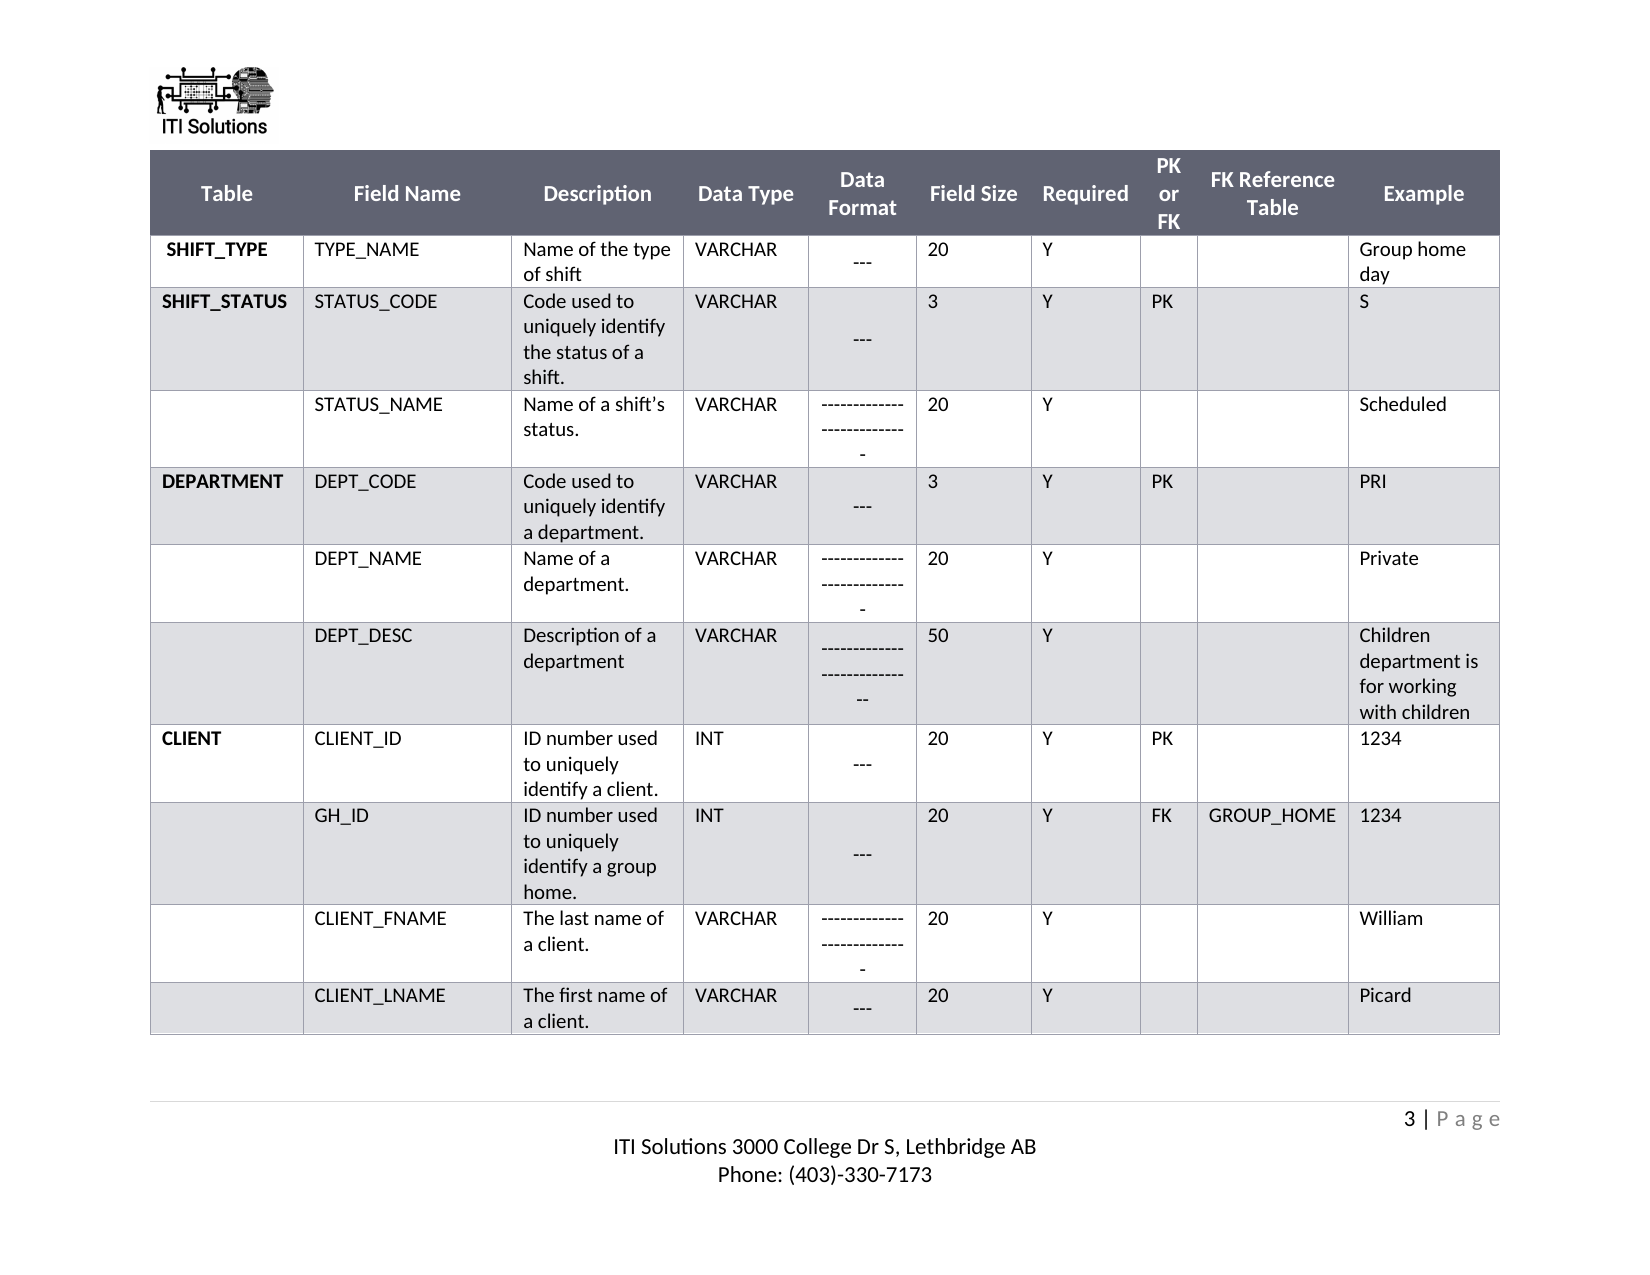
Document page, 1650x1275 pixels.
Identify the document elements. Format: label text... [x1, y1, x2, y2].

table_cell 20 [917, 803, 1031, 904]
table_cell Y [1032, 391, 1140, 467]
table_cell VARCHAR [684, 288, 808, 390]
table_cell The last name of a client. [512, 905, 683, 982]
table_cell William [1349, 905, 1499, 982]
table_cell [1198, 468, 1348, 544]
table_cell [151, 905, 303, 982]
table_cell CLIENT_LNAME [304, 983, 511, 1033]
table_header Table [151, 151, 303, 235]
table_cell 20 [917, 391, 1031, 467]
table_cell --- [809, 288, 916, 390]
table_cell [1198, 545, 1348, 622]
table_cell GROUP_HOME [1198, 803, 1348, 904]
table_cell FK [1141, 803, 1197, 904]
table_cell [1198, 288, 1348, 390]
table_cell [1141, 236, 1197, 287]
table_cell --- [809, 468, 916, 544]
table_cell VARCHAR [684, 983, 808, 1033]
table_cell --- [809, 236, 916, 287]
table_cell Code used to uniquely identify the status of a shift. [512, 288, 683, 390]
table_cell Private [1349, 545, 1499, 622]
table_cell STATUS_CODE [304, 288, 511, 390]
table_cell 50 [917, 623, 1031, 724]
table_header Data Format [809, 151, 916, 235]
table_cell TYPE_NAME [304, 236, 511, 287]
table_cell Y [1032, 905, 1140, 982]
table_header Required [1032, 151, 1140, 235]
table_cell 3 [917, 468, 1031, 544]
table_header Data Type [684, 151, 808, 235]
table_cell Y [1032, 288, 1140, 390]
table_cell [1141, 983, 1197, 1033]
table_header Description [512, 151, 683, 235]
table_cell ---------------------------- [809, 623, 916, 724]
table_cell Y [1032, 623, 1140, 724]
table_cell [1141, 623, 1197, 724]
table_cell [1141, 391, 1197, 467]
table_cell GH_ID [304, 803, 511, 904]
picture [149, 67, 280, 144]
table_cell Y [1032, 468, 1140, 544]
table_cell 20 [917, 236, 1031, 287]
table_cell 20 [917, 905, 1031, 982]
table_cell PK [1141, 288, 1197, 390]
table_cell 20 [917, 983, 1031, 1033]
table_cell CLIENT [151, 725, 303, 802]
table_cell VARCHAR [684, 468, 808, 544]
table_cell 1234 [1349, 725, 1499, 802]
table_cell --------------------------- [809, 905, 916, 982]
table_cell [151, 803, 303, 904]
table_cell ID number used to uniquely identify a group home. [512, 803, 683, 904]
table_cell [1198, 725, 1348, 802]
table_cell 1234 [1349, 803, 1499, 904]
table_cell PK [1141, 725, 1197, 802]
table_cell [1198, 236, 1348, 287]
table_cell Children department is for working with children [1349, 623, 1499, 724]
table_cell --------------------------- [809, 391, 916, 467]
table_cell Name of a department. [512, 545, 683, 622]
table_header PK or FK [1141, 151, 1197, 235]
table_cell VARCHAR [684, 391, 808, 467]
table_cell [151, 983, 303, 1033]
table_cell 20 [917, 545, 1031, 622]
table_cell --- [809, 803, 916, 904]
table_cell INT [684, 803, 808, 904]
table_cell Y [1032, 803, 1140, 904]
table_cell [1198, 623, 1348, 724]
table_cell ID number used to uniquely identify a client. [512, 725, 683, 802]
table_header Field Name [304, 151, 511, 235]
table_cell The first name of a client. [512, 983, 683, 1033]
table_header Example [1349, 151, 1499, 235]
table_cell [1141, 545, 1197, 622]
table_cell 20 [917, 725, 1031, 802]
table_cell [151, 623, 303, 724]
table_cell DEPT_NAME [304, 545, 511, 622]
table_cell STATUS_NAME [304, 391, 511, 467]
table_cell [1198, 905, 1348, 982]
table_cell [151, 391, 303, 467]
table_header FK Reference Table [1198, 151, 1348, 235]
table_cell Y [1032, 983, 1140, 1033]
table_cell Y [1032, 236, 1140, 287]
table_cell Description of a department [512, 623, 683, 724]
table_cell [1141, 905, 1197, 982]
table_cell CLIENT_FNAME [304, 905, 511, 982]
table_cell DEPT_CODE [304, 468, 511, 544]
table_cell Group home day [1349, 236, 1499, 287]
table_cell Y [1032, 725, 1140, 802]
table_cell Picard [1349, 983, 1499, 1033]
table_cell [1198, 391, 1348, 467]
table_cell VARCHAR [684, 623, 808, 724]
table_cell S [1349, 288, 1499, 390]
table_cell SHIFT_TYPE [151, 236, 303, 287]
table_cell --------------------------- [809, 545, 916, 622]
table_cell VARCHAR [684, 905, 808, 982]
table_cell Scheduled [1349, 391, 1499, 467]
table_cell VARCHAR [684, 236, 808, 287]
table_cell CLIENT_ID [304, 725, 511, 802]
table_cell DEPARTMENT [151, 468, 303, 544]
table_cell --- [809, 983, 916, 1033]
table_cell [151, 545, 303, 622]
table_cell Name of a shift’s status. [512, 391, 683, 467]
table_cell DEPT_DESC [304, 623, 511, 724]
table_cell [1198, 983, 1348, 1033]
table_cell --- [809, 725, 916, 802]
table_cell PK [1141, 468, 1197, 544]
table_cell Code used to uniquely identify a department. [512, 468, 683, 544]
table_header Field Size [917, 151, 1031, 235]
table_cell Y [1032, 545, 1140, 622]
table_cell Name of the type of shift [512, 236, 683, 287]
table_cell VARCHAR [684, 545, 808, 622]
table_cell 3 [917, 288, 1031, 390]
table_cell INT [684, 725, 808, 802]
table_cell PRI [1349, 468, 1499, 544]
table_cell SHIFT_STATUS [151, 288, 303, 390]
